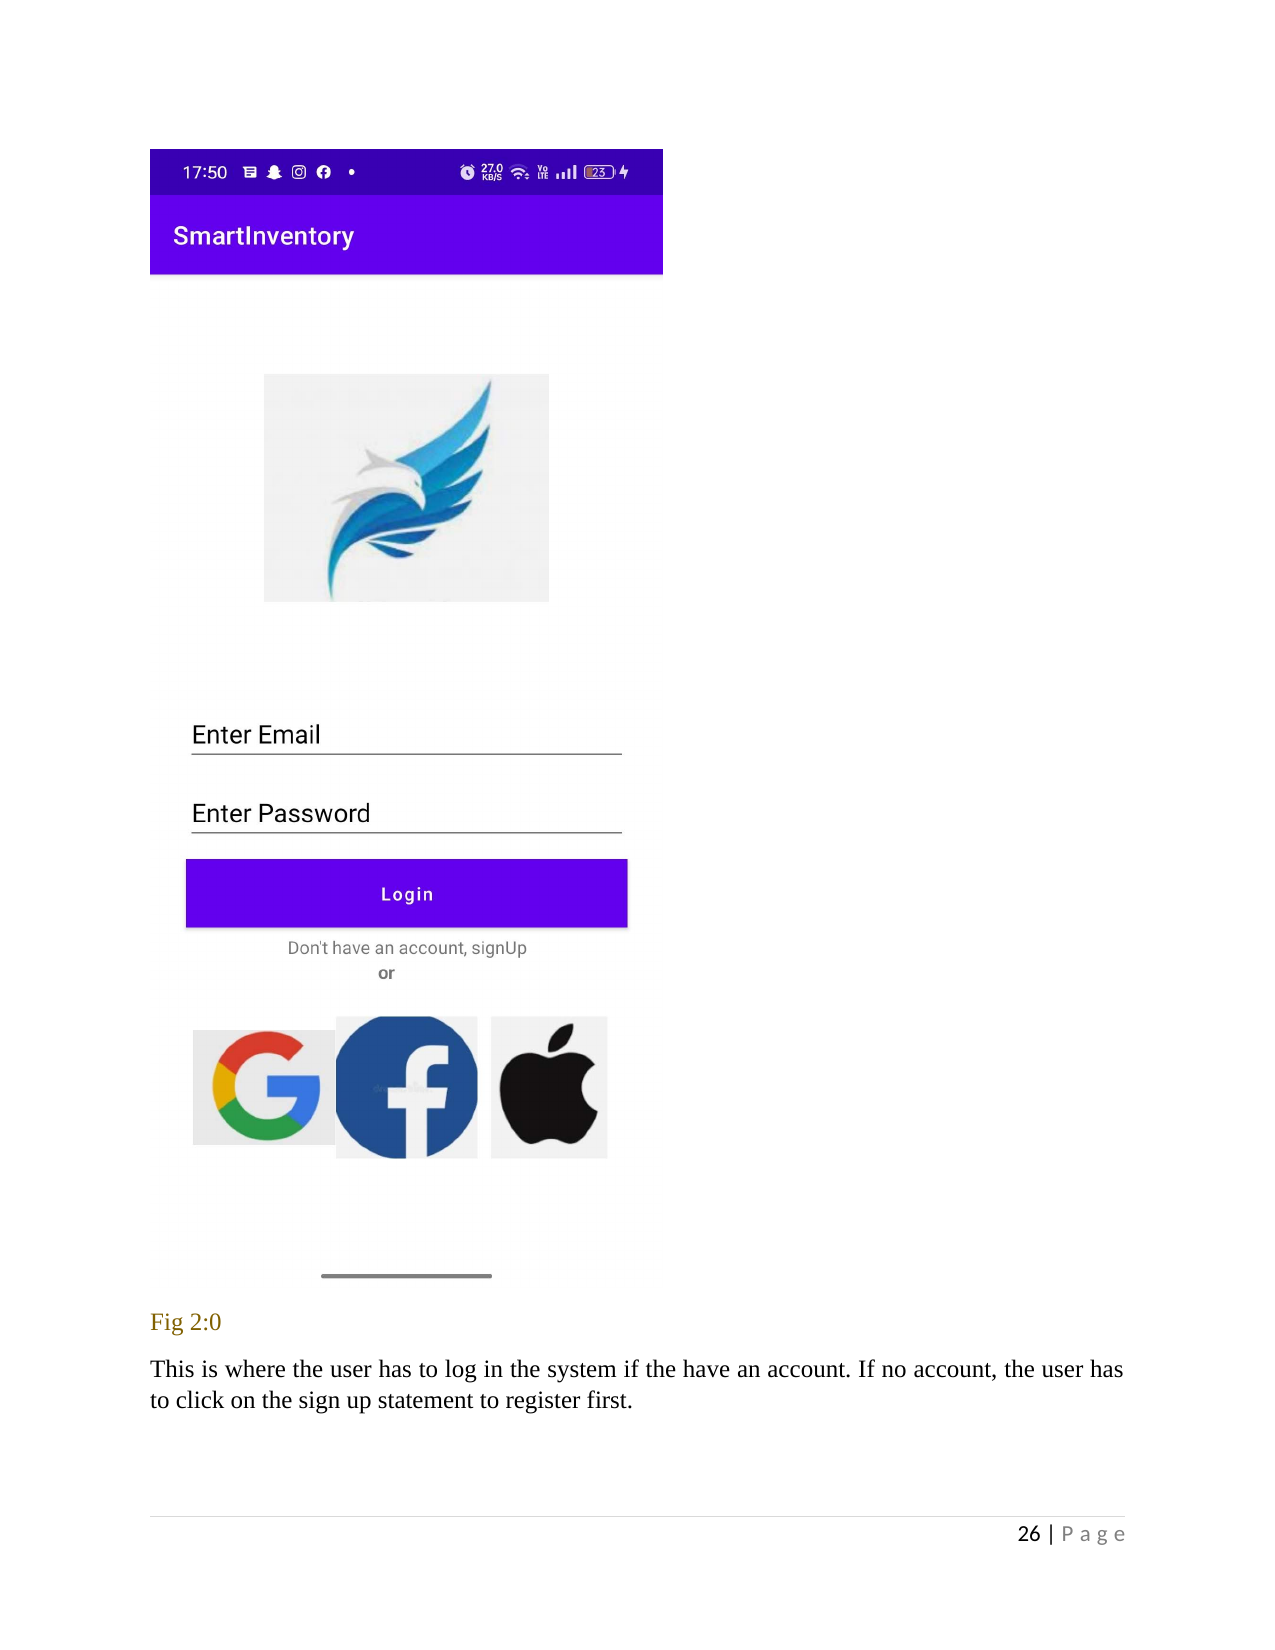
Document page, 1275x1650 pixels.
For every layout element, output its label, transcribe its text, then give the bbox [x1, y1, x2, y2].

text Fig 2:0 [150, 1307, 1125, 1335]
picture [150, 149, 663, 1288]
text This is where the user has to log in the system if the have an account. If no account, the user has to click on the sign up statement to register first. [150, 1354, 1125, 1414]
